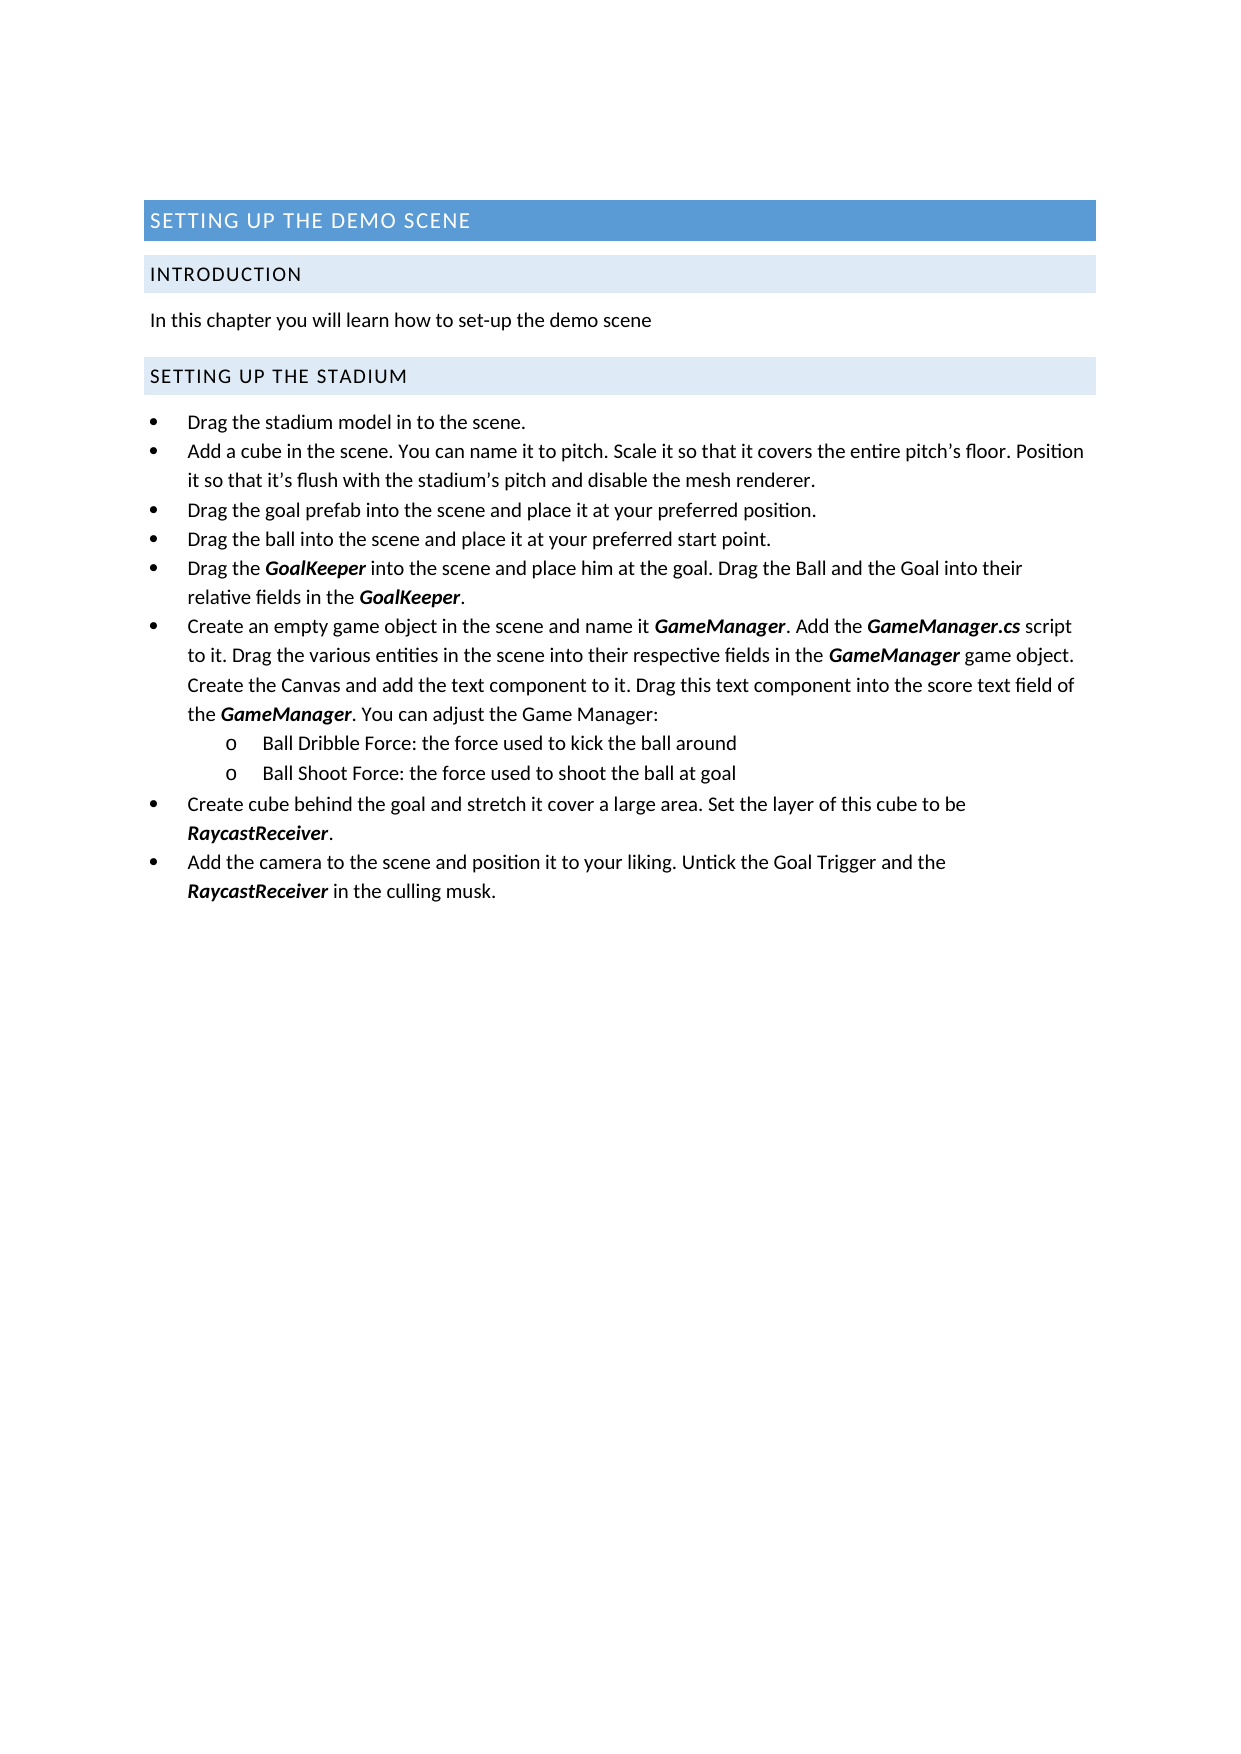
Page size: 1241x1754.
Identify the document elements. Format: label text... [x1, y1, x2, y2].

list Create cube behind the goal and stretch it cover a large area. Set the layer of this cube to be RaycastReceiver. [150, 791, 1090, 846]
list Ball Shoot Force: the force used to shoot the ball at goal [225, 761, 1090, 787]
subtitle Introduction [150, 261, 1090, 287]
list Drag the stadium model in to the scene. [150, 409, 1090, 435]
list Create an empty game object in the scene and name it GameManager. Add the GameManager.cs script to it. Drag the various entities in the scene into their respective fields in the GameManager game object. Create the Canvas and add the text component to it. Drag this text component into the score text field of the GameManager. You can adjust the Game Manager: [150, 613, 1090, 726]
list Drag the goal prefab into the scene and place it at your preferred position. [150, 497, 1090, 522]
list Add a cube in the scene. You can name it to pitch. Scale it so that it covers the entire pitch’s floor. Position it so that it’s flush with the stadium’s pitch and disable the mesh renderer. [150, 438, 1090, 493]
text In this chapter you will learn how to set-up the demo scene [150, 307, 1090, 333]
list Drag the GoalKeeper into the scene and place him at the goal. Drag the Ball and the Goal into their relative fields in the GoalKeeper. [150, 555, 1090, 610]
subtitle Setting up the Stadium [150, 364, 1090, 389]
list Ball Dribble Force: the force used to kick the ball around [225, 730, 1090, 757]
subtitle Setting up the Demo Scene [150, 206, 1090, 234]
list Add the camera to the scene and position it to your liking. Untick the Goal Trigger and the RaycastReceiver in the culling musk. [150, 849, 1090, 904]
list Drag the ball into the scene and place it at your preferred start point. [150, 526, 1090, 551]
